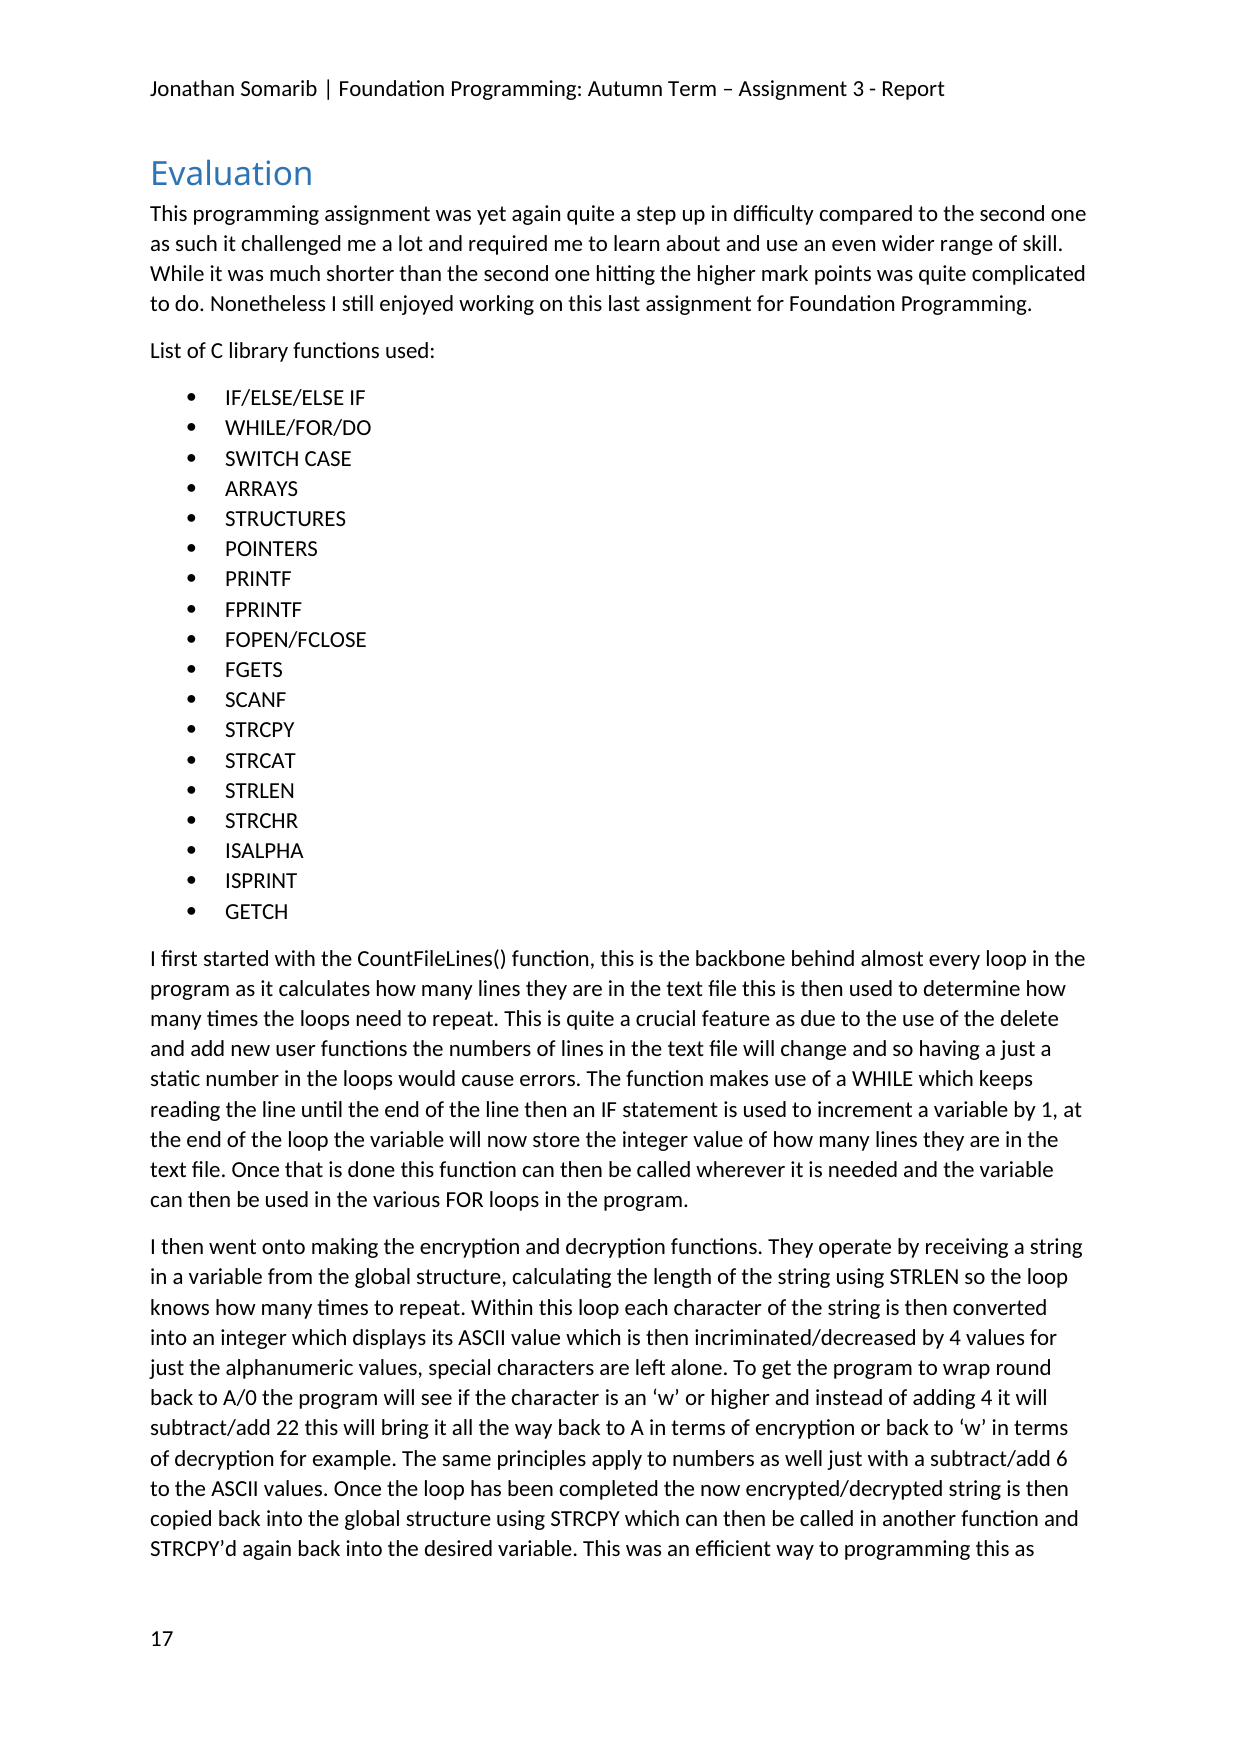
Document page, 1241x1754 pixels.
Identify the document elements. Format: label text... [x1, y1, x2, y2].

list SWITCH CASE [187, 444, 1090, 472]
list FPRINTF [187, 595, 1090, 623]
list POINTERS [187, 534, 1090, 562]
list SCANF [187, 685, 1090, 713]
list STRUCTURES [187, 504, 1090, 532]
list FGETS [187, 655, 1090, 683]
list WHILE/FOR/DO [187, 413, 1090, 442]
list STRCAT [187, 746, 1090, 774]
list FOPEN/FCLOSE [187, 625, 1090, 653]
text List of C library functions used: [150, 336, 1090, 364]
text I first started with the CountFileLines() function, this is the backbone behind almost every loop in the program as it calculates how many lines they are in the text file this is then used to determine how many times the loops need to repeat. This is quite a crucial feature as due to the use of the delete and add new user functions the numbers of lines in the text file will change and so having a just a static number in the loops would cause errors. The function makes use of a WHILE which keeps reading the line until the end of the line then an IF statement is used to increment a variable by 1, at the end of the loop the variable will now store the integer value of how many lines they are in the text file. Once that is done this function can then be called wherever it is needed and the variable can then be used in the various FOR loops in the program. [150, 944, 1090, 1213]
text This programming assignment was yet again quite a step up in difficulty compared to the second one as such it challenged me a lot and required me to learn about and use an even wider range of skill. While it was much shorter than the second one hitting the higher mark points was quite complicated to do. Nonetheless I still enjoyed working on this last assignment for Foundation Programming. [150, 199, 1090, 318]
list STRCHR [187, 806, 1090, 834]
list PRINTF [187, 564, 1090, 593]
list ARRAYS [187, 474, 1090, 502]
list GETCH [187, 897, 1090, 925]
list ISALPHA [187, 836, 1090, 864]
list ISPRINT [187, 867, 1090, 895]
subtitle Evaluation [150, 150, 1090, 195]
list IF/ELSE/ELSE IF [187, 383, 1090, 411]
list STRCPY [187, 716, 1090, 744]
list STRLEN [187, 776, 1090, 804]
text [150, 1232, 1090, 1562]
